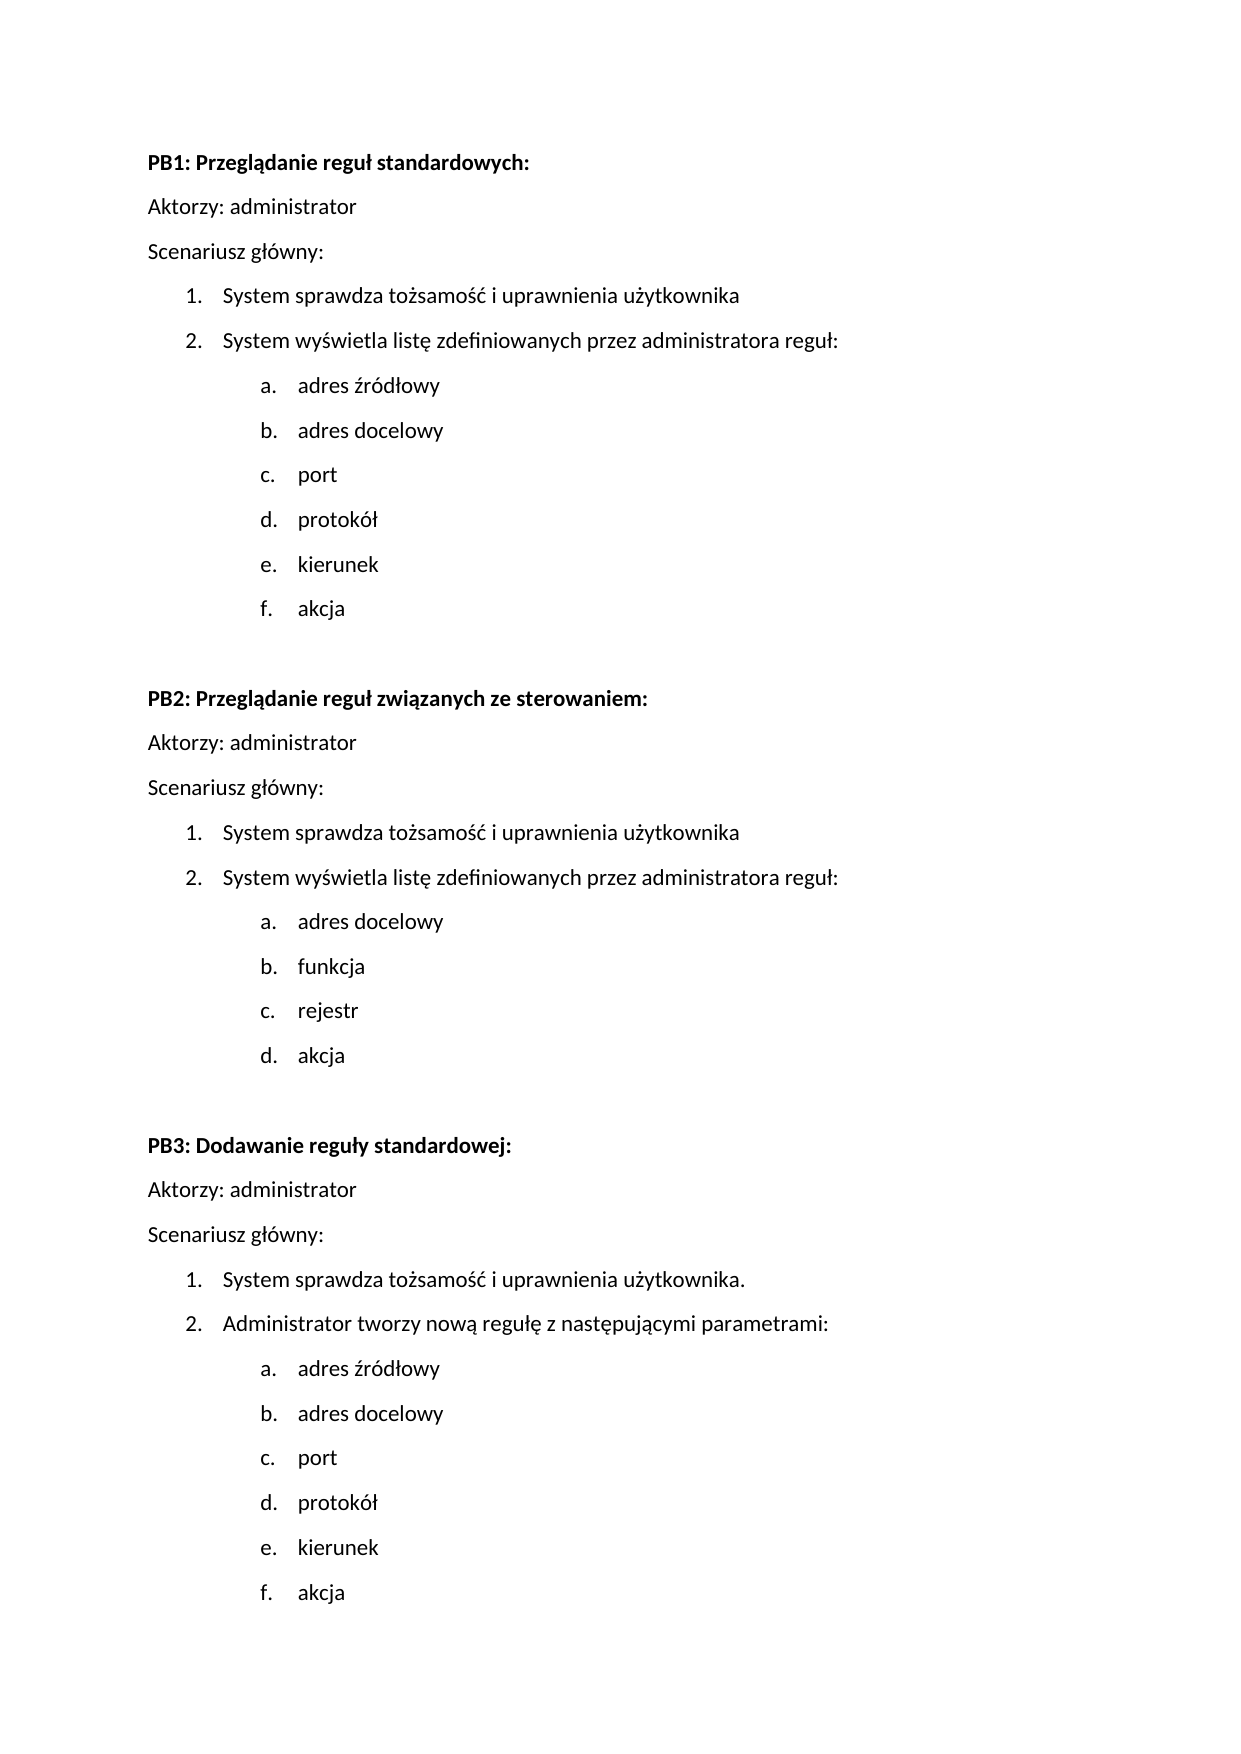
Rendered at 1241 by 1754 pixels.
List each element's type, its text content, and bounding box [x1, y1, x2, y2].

text PB3: Dodawanie reguły standardowej: [148, 1131, 1093, 1159]
text Scenariusz główny: [148, 773, 1093, 801]
list protokół [260, 505, 1093, 533]
list Administrator tworzy nową regułę z następującymi parametrami: [185, 1309, 1093, 1337]
text Aktorzy: administrator [148, 728, 1093, 757]
list adres docelowy [260, 907, 1093, 935]
list akcja [260, 1041, 1093, 1069]
text Scenariusz główny: [148, 237, 1093, 265]
text PB2: Przeglądanie reguł związanych ze sterowaniem: [148, 684, 1093, 712]
text Scenariusz główny: [148, 1220, 1093, 1248]
list protokół [260, 1488, 1093, 1516]
list port [260, 1443, 1093, 1472]
list funkcja [260, 952, 1093, 980]
list akcja [260, 1578, 1093, 1606]
list port [260, 460, 1093, 488]
text Aktorzy: administrator [148, 192, 1093, 220]
list adres docelowy [260, 416, 1093, 444]
list System wyświetla listę zdefiniowanych przez administratora reguł: [185, 326, 1093, 354]
text PB1: Przeglądanie reguł standardowych: [148, 148, 1093, 176]
list kierunek [260, 1533, 1093, 1561]
list System sprawdza tożsamość i uprawnienia użytkownika [185, 282, 1093, 310]
list System sprawdza tożsamość i uprawnienia użytkownika [185, 818, 1093, 846]
list System wyświetla listę zdefiniowanych przez administratora reguł: [185, 863, 1093, 891]
list adres źródłowy [260, 371, 1093, 399]
list kierunek [260, 550, 1093, 578]
list adres docelowy [260, 1399, 1093, 1427]
list rejestr [260, 997, 1093, 1025]
list System sprawdza tożsamość i uprawnienia użytkownika. [185, 1265, 1093, 1293]
text Aktorzy: administrator [148, 1175, 1093, 1203]
list akcja [260, 594, 1093, 622]
list adres źródłowy [260, 1354, 1093, 1382]
